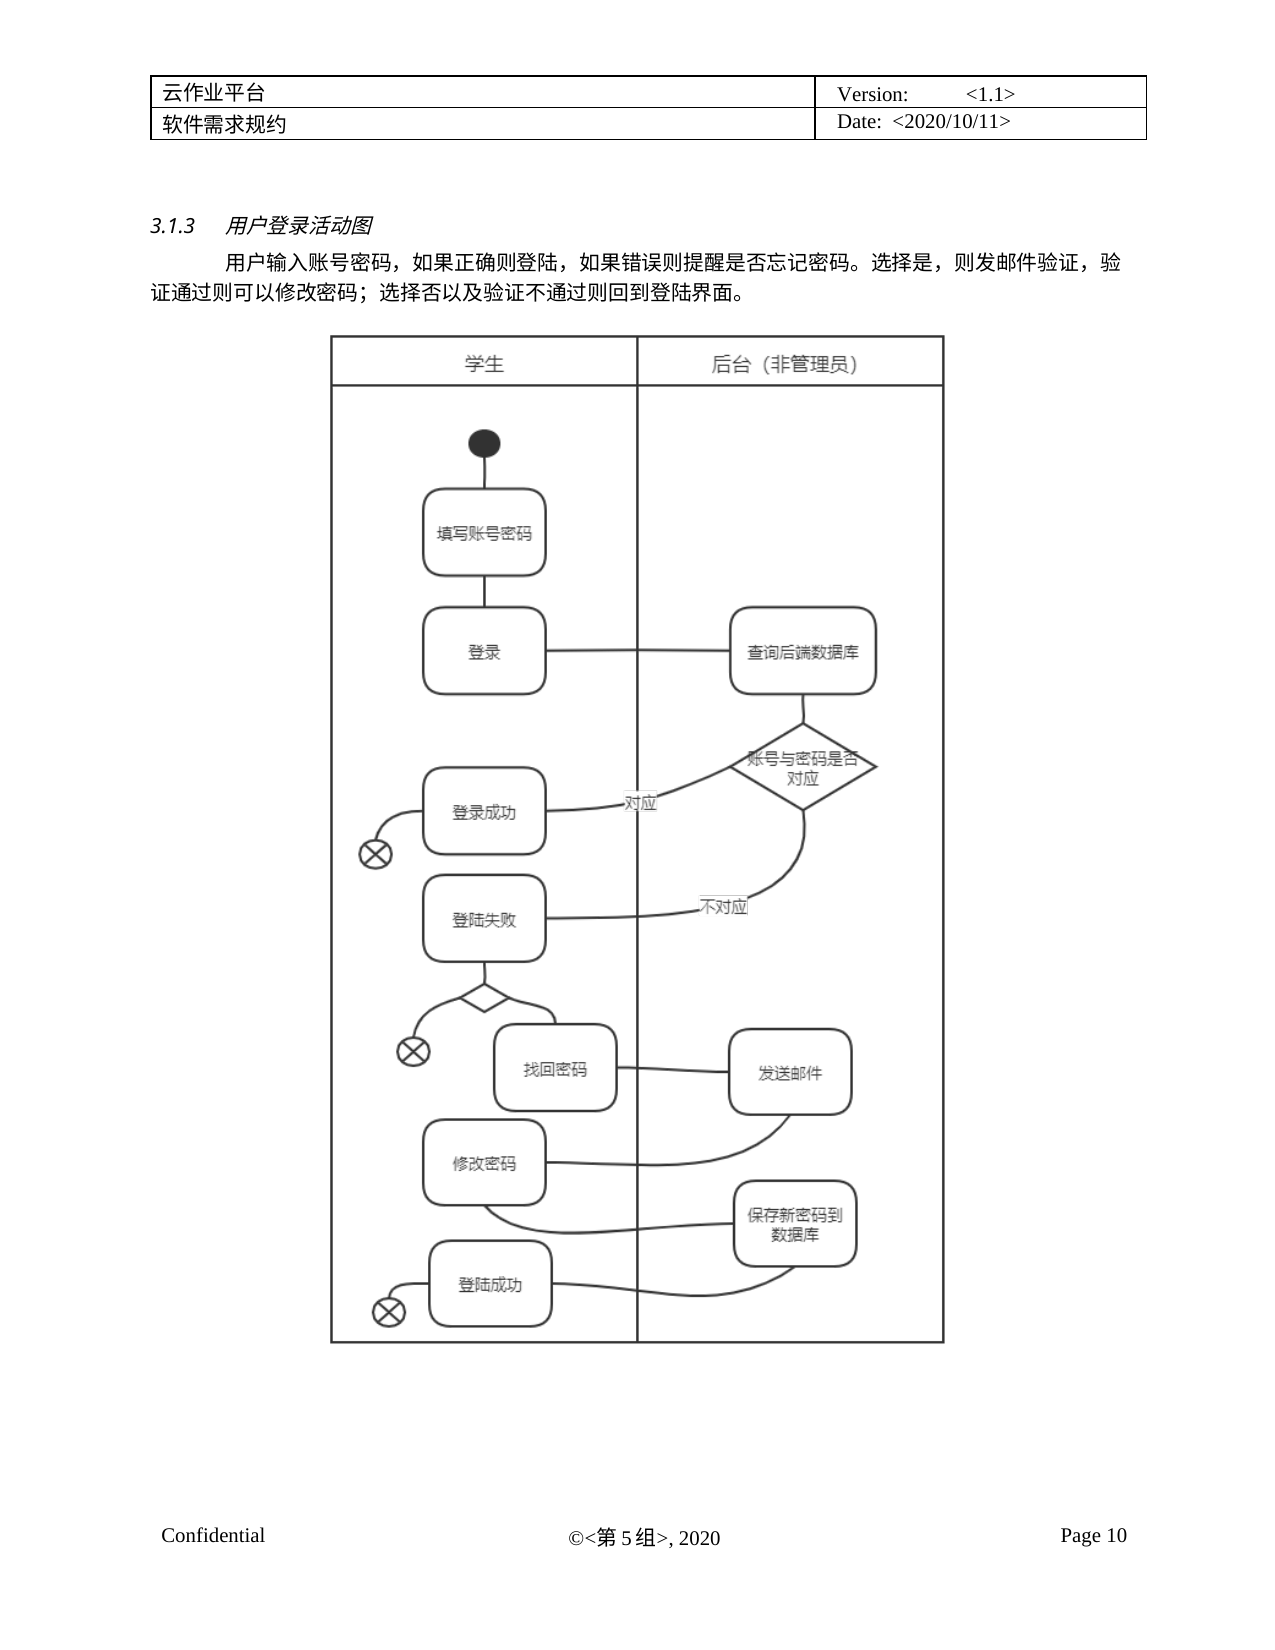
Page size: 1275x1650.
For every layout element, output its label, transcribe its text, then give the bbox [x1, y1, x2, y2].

picture [301, 306, 974, 1373]
subtitle 用户登录活动图 [150, 209, 1125, 240]
text 用户输入账号密码，如果正确则登陆，如果错误则提醒是否忘记密码。选择是，则发邮件验证，验证通过则可以修改密码；选择否以及验证不通过则回到登陆界面。 [150, 246, 1125, 306]
